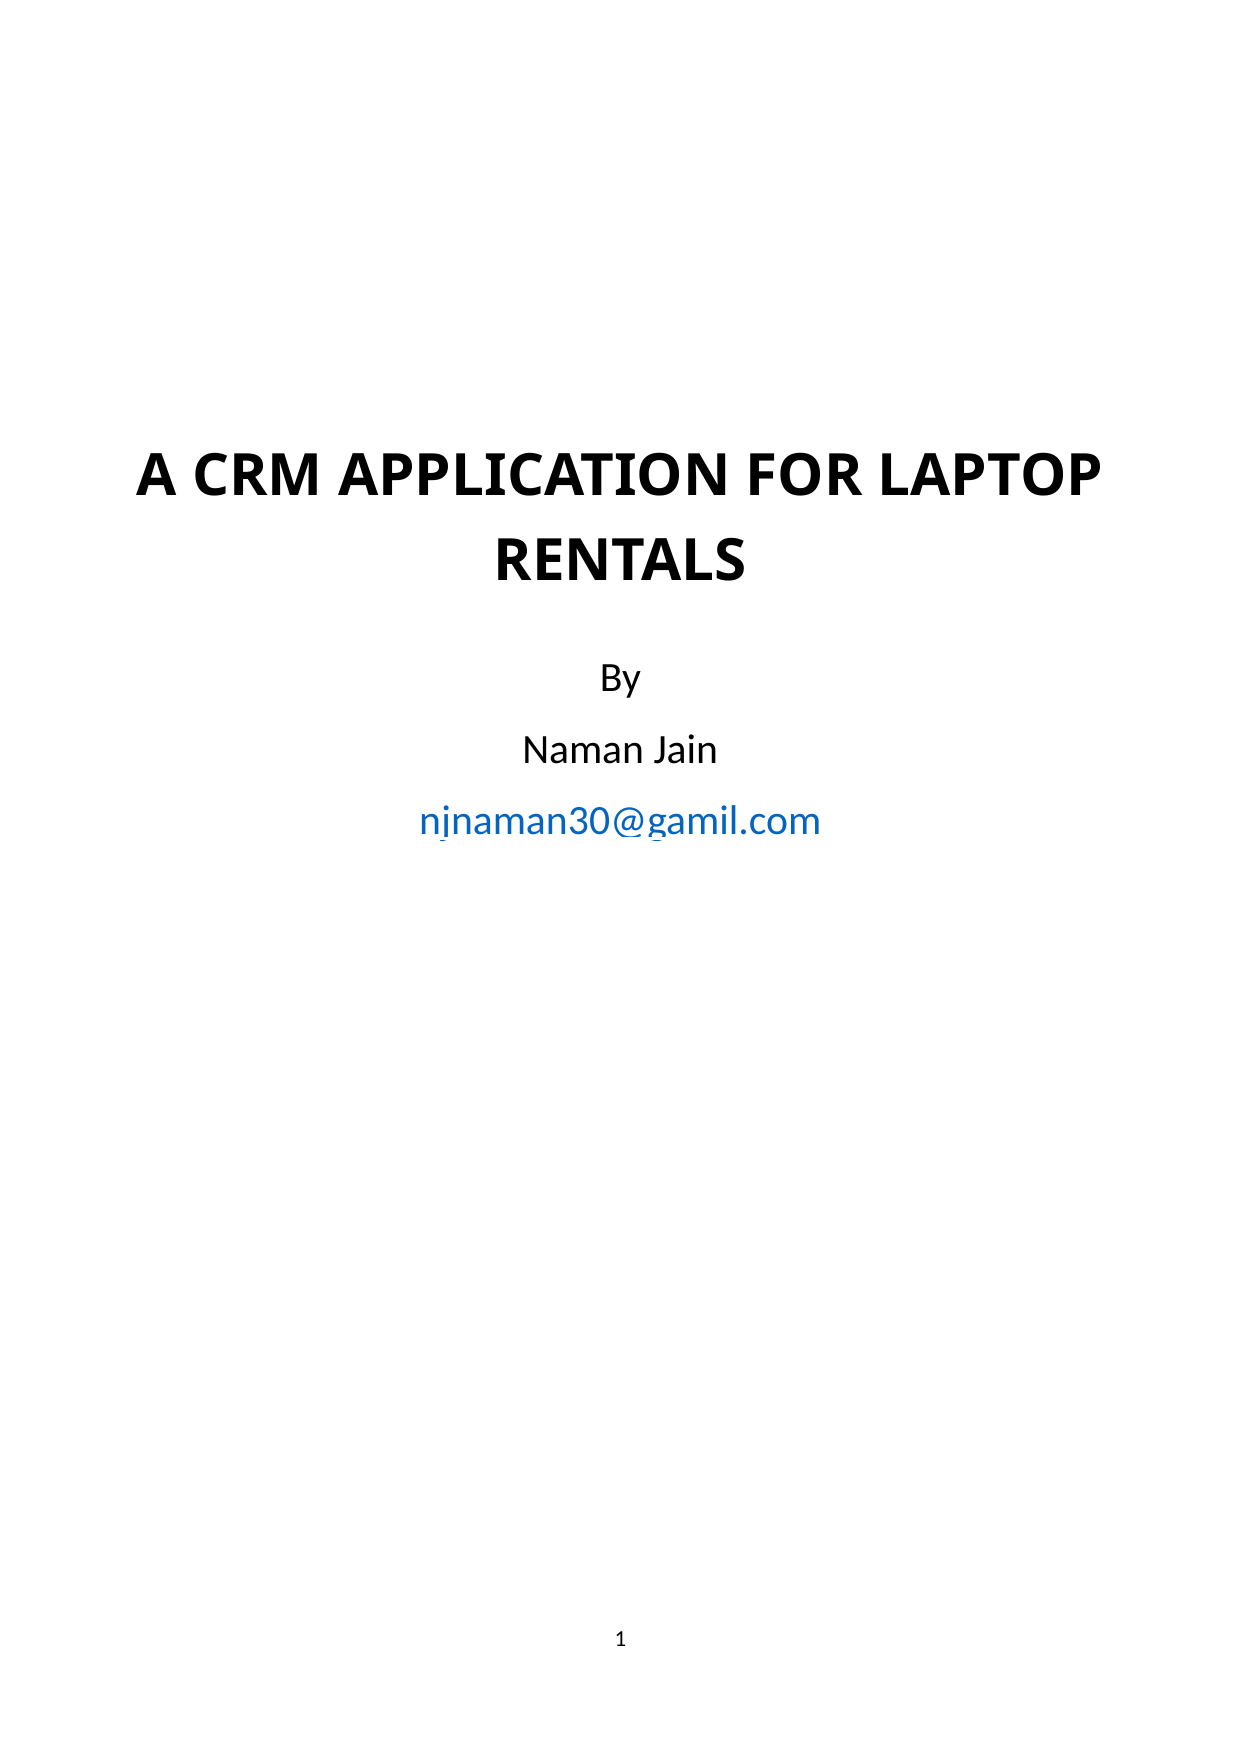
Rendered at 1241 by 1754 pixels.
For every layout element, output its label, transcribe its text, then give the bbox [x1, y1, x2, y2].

text By [75, 651, 1165, 702]
text Naman Jain [75, 723, 1165, 773]
text njnaman30@gamil.com [75, 794, 1165, 845]
subtitle A CRM APPLICATION FOR LAPTOP RENTALS [75, 432, 1165, 598]
